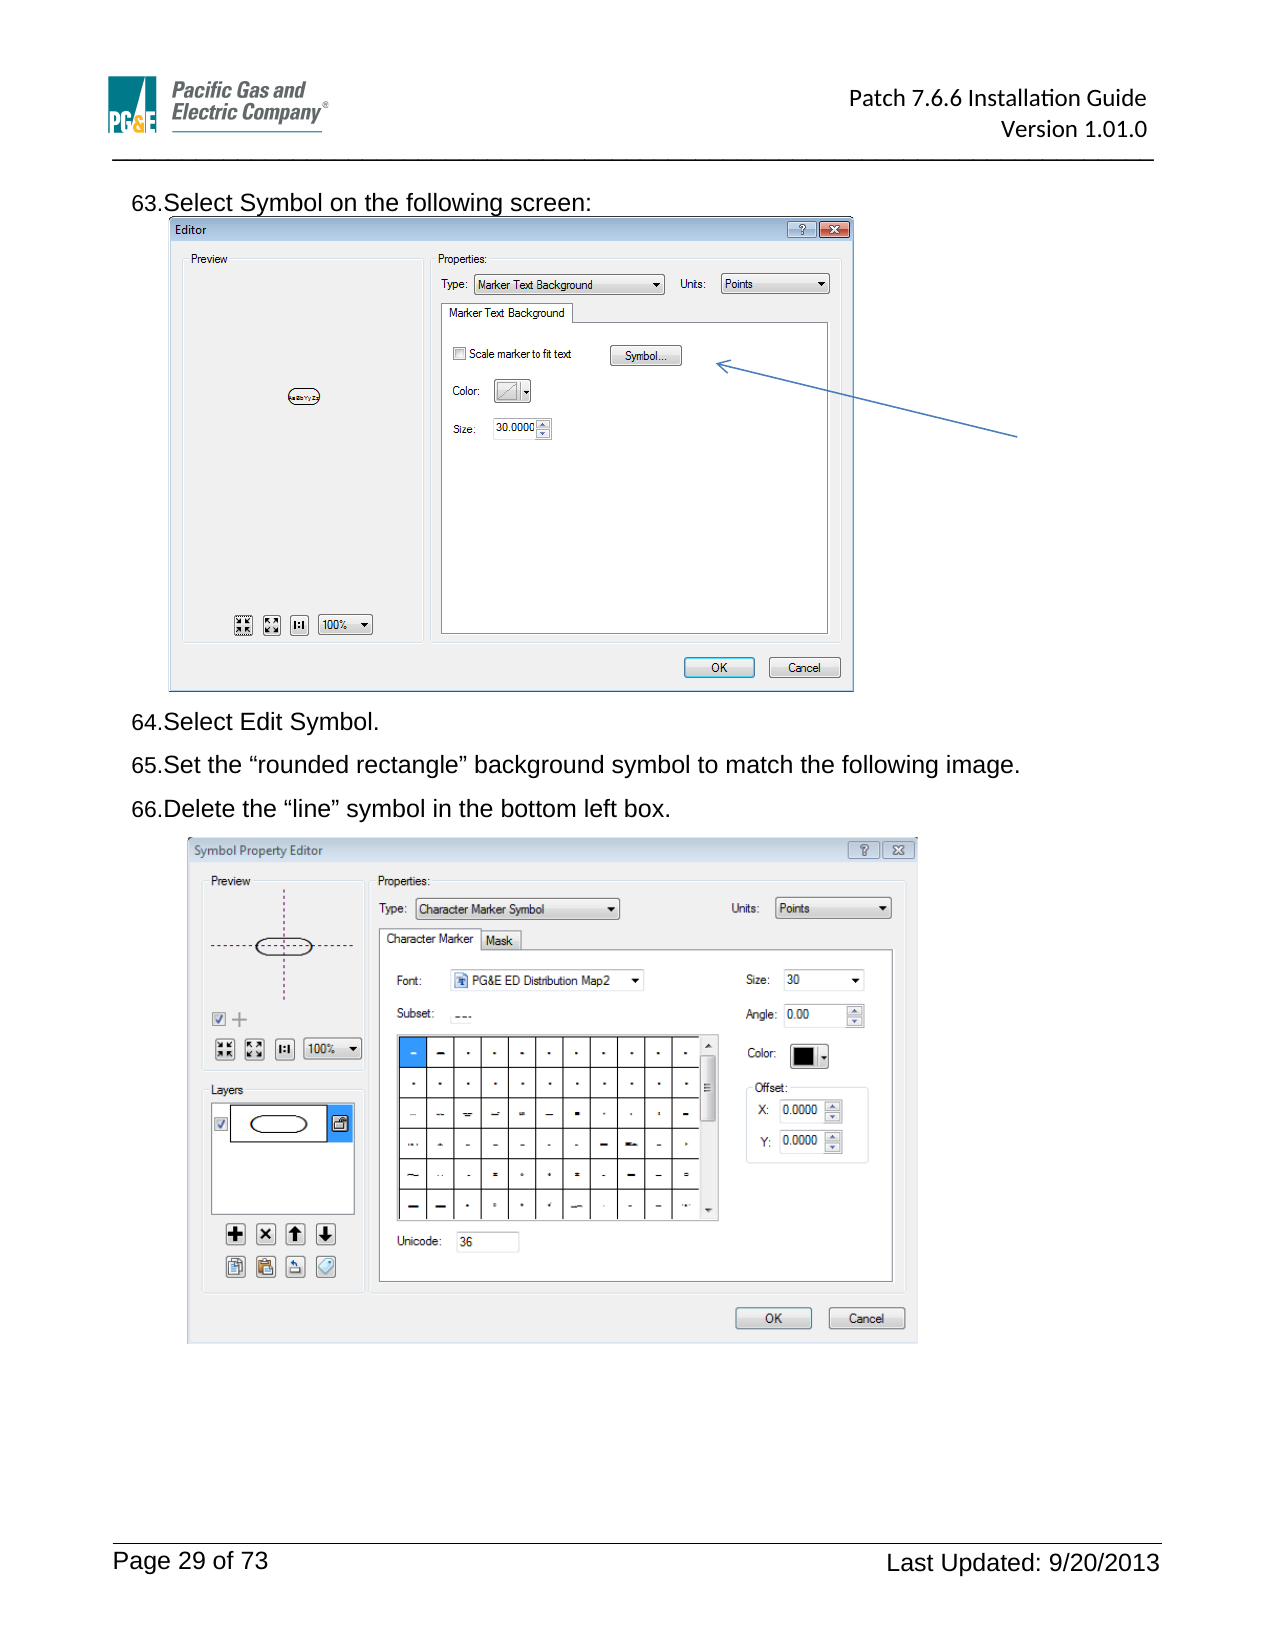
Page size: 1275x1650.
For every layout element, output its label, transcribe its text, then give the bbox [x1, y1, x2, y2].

list Select Edit Symbol. [131, 707, 1162, 735]
picture [168, 216, 854, 692]
picture [187, 837, 918, 1344]
list Delete the “line” symbol in the bottom left box. [131, 794, 1162, 823]
list Set the “rounded rectangle” background symbol to match the following image. [131, 750, 1162, 779]
